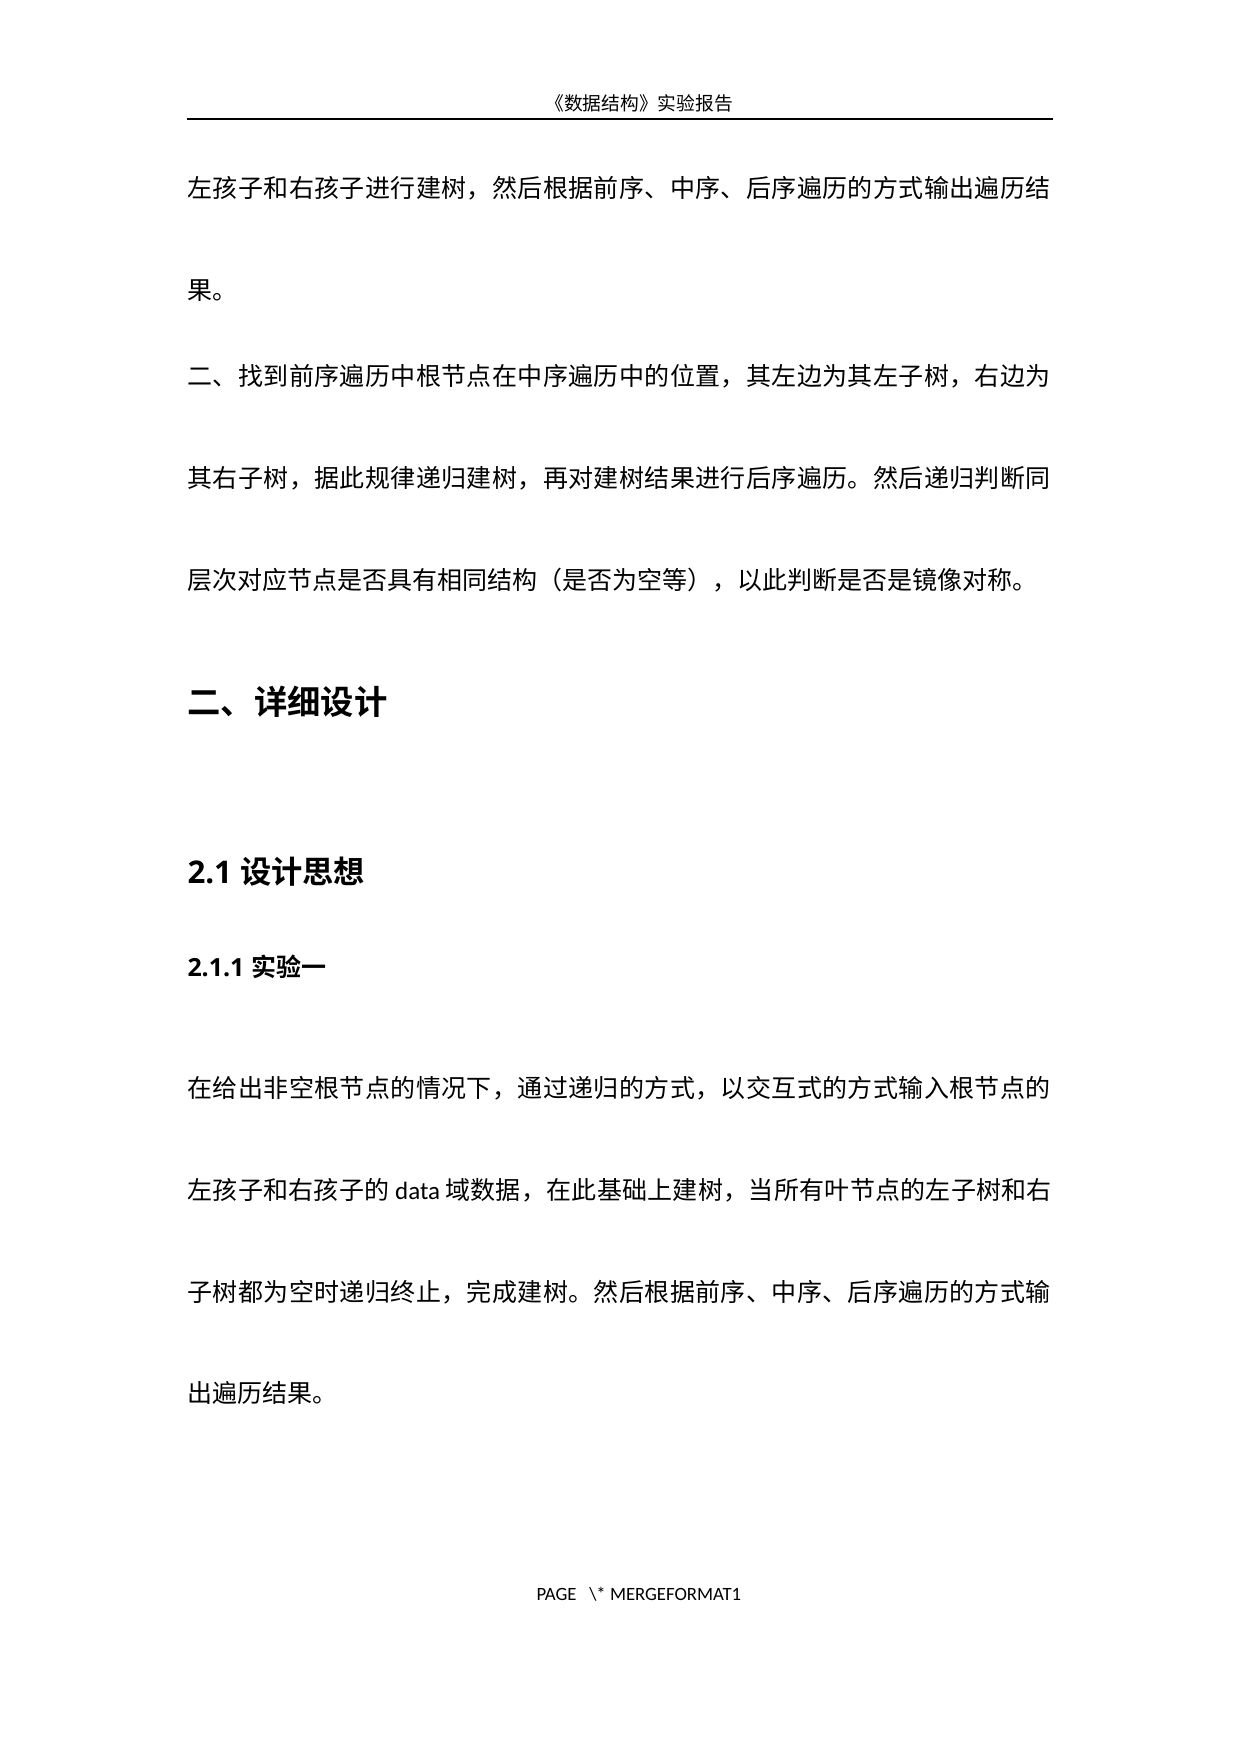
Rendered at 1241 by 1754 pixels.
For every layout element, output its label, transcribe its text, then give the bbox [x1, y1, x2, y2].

subtitle 2.1 设计思想 [187, 836, 1053, 904]
list 二、找到前序遍历中根节点在中序遍历中的位置，其左边为其左子树，右边为其右子树，据此规律递归建树，再对建树结果进行后序遍历。然后递归判断同层次对应节点是否具有相同结构（是否为空等），以此判断是否是镜像对称。 [187, 341, 1053, 613]
subtitle 二、详细设计 [187, 666, 1053, 734]
list 在给出非空根节点的情况下，通过递归的方式，以交互式的方式输入根节点的左孩子和右孩子的data域数据，在此基础上建树，当所有叶节点的左子树和右子树都为空时递归终止，完成建树。然后根据前序、中序、后序遍历的方式输出遍历结果。 [187, 1052, 1053, 1426]
subtitle 2.1.1 实验一 [187, 931, 1053, 999]
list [187, 153, 1053, 323]
